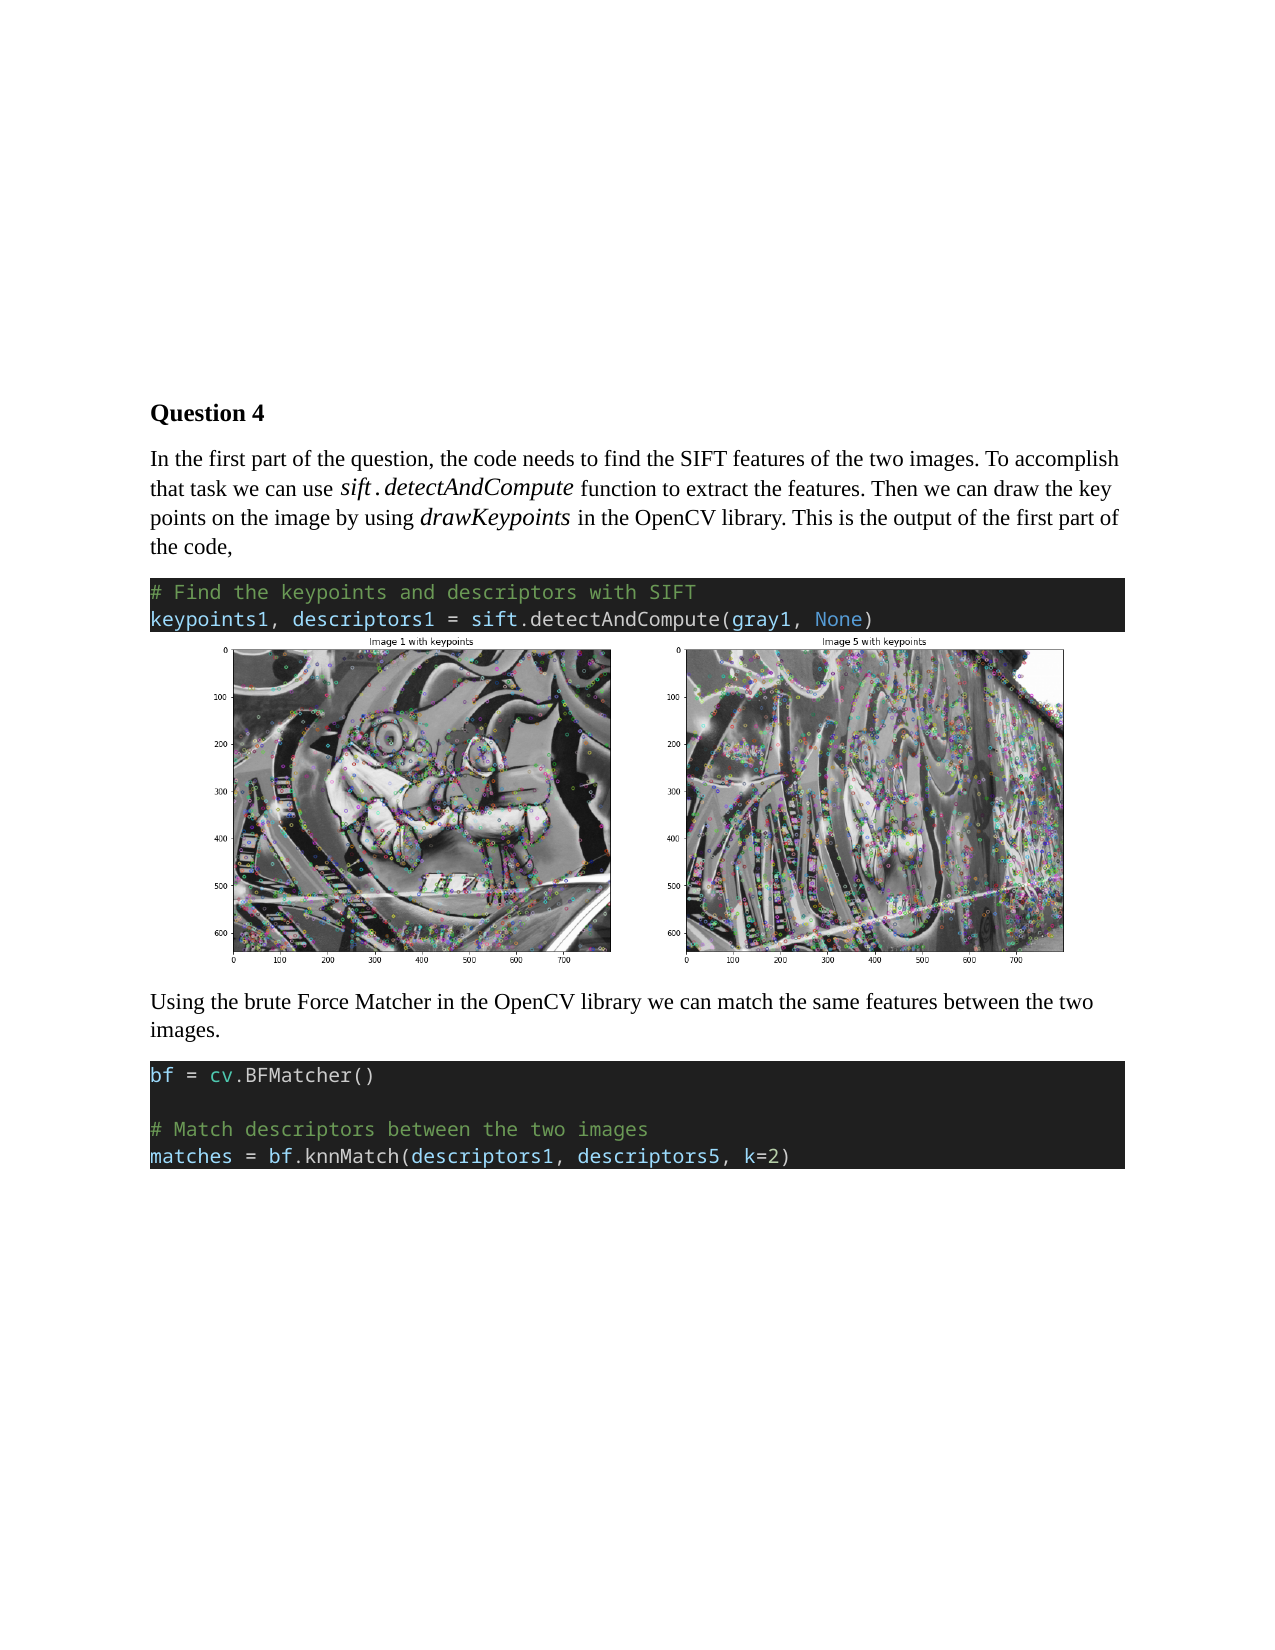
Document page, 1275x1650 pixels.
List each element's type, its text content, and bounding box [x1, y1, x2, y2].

text Question 4 [150, 398, 1125, 427]
text matches = bf.knnMatch(descriptors1, descriptors5, k=2) [150, 1142, 1125, 1169]
text # Match descriptors between the two images [150, 1115, 1125, 1142]
text keypoints1, descriptors1 = sift.detectAndCompute(gray1, None) [150, 605, 1125, 632]
text # Find the keypoints and descriptors with SIFT [150, 578, 1125, 605]
text In the first part of the question, the code needs to find the SIFT features of the two images. To accomplish that task we can use function to extract the features. Then we can draw the key points on the image by using in the OpenCV library. This is the output of the first part of the code, [150, 446, 1125, 560]
text bf = cv.BFMatcher() [150, 1061, 1125, 1088]
text Using the brute Force Matcher in the OpenCV library we can match the same features between the two images. [150, 988, 1125, 1043]
picture [208, 632, 1068, 969]
